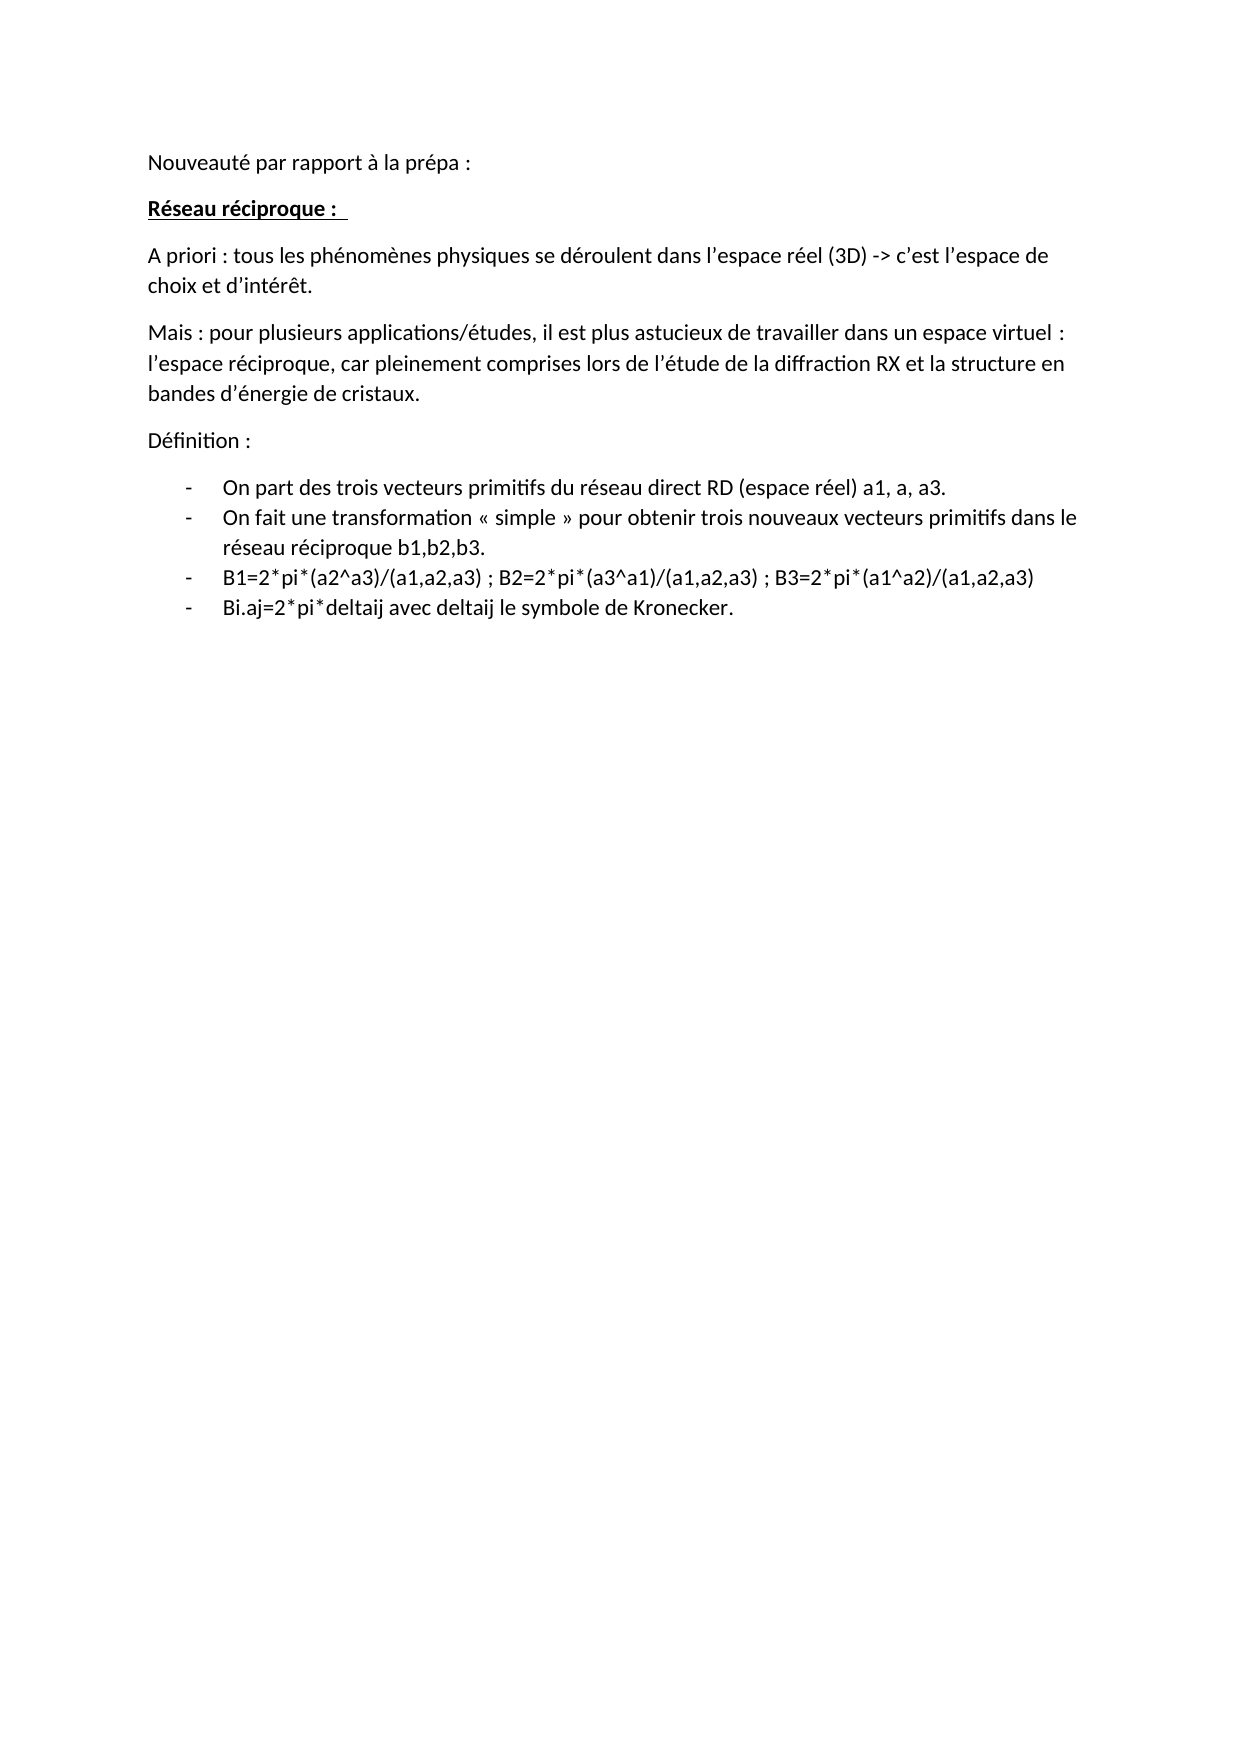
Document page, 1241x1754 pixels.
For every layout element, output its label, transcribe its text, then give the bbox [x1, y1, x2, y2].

text Définition : [148, 426, 1093, 454]
list On fait une transformation « simple » pour obtenir trois nouveaux vecteurs primitifs dans le réseau réciproque b1,b2,b3. [185, 503, 1093, 561]
list On part des trois vecteurs primitifs du réseau direct RD (espace réel) a1, a, a3. [185, 473, 1093, 501]
text Nouveauté par rapport à la prépa : [148, 148, 1093, 176]
text A priori : tous les phénomènes physiques se déroulent dans l’espace réel (3D) -> c’est l’espace de choix et d’intérêt. [148, 241, 1093, 299]
list Bi.aj=2*pi*deltaij avec deltaij le symbole de Kronecker. [185, 593, 1093, 621]
list B1=2*pi*(a2^a3)/(a1,a2,a3) ; B2=2*pi*(a3^a1)/(a1,a2,a3) ; B3=2*pi*(a1^a2)/(a1,a2,a3) [185, 563, 1093, 591]
text Mais : pour plusieurs applications/études, il est plus astucieux de travailler dans un espace virtuel : l’espace réciproque, car pleinement comprises lors de l’étude de la diffraction RX et la structure en bandes d’énergie de cristaux. [148, 318, 1093, 407]
text Réseau réciproque : [148, 194, 1093, 222]
